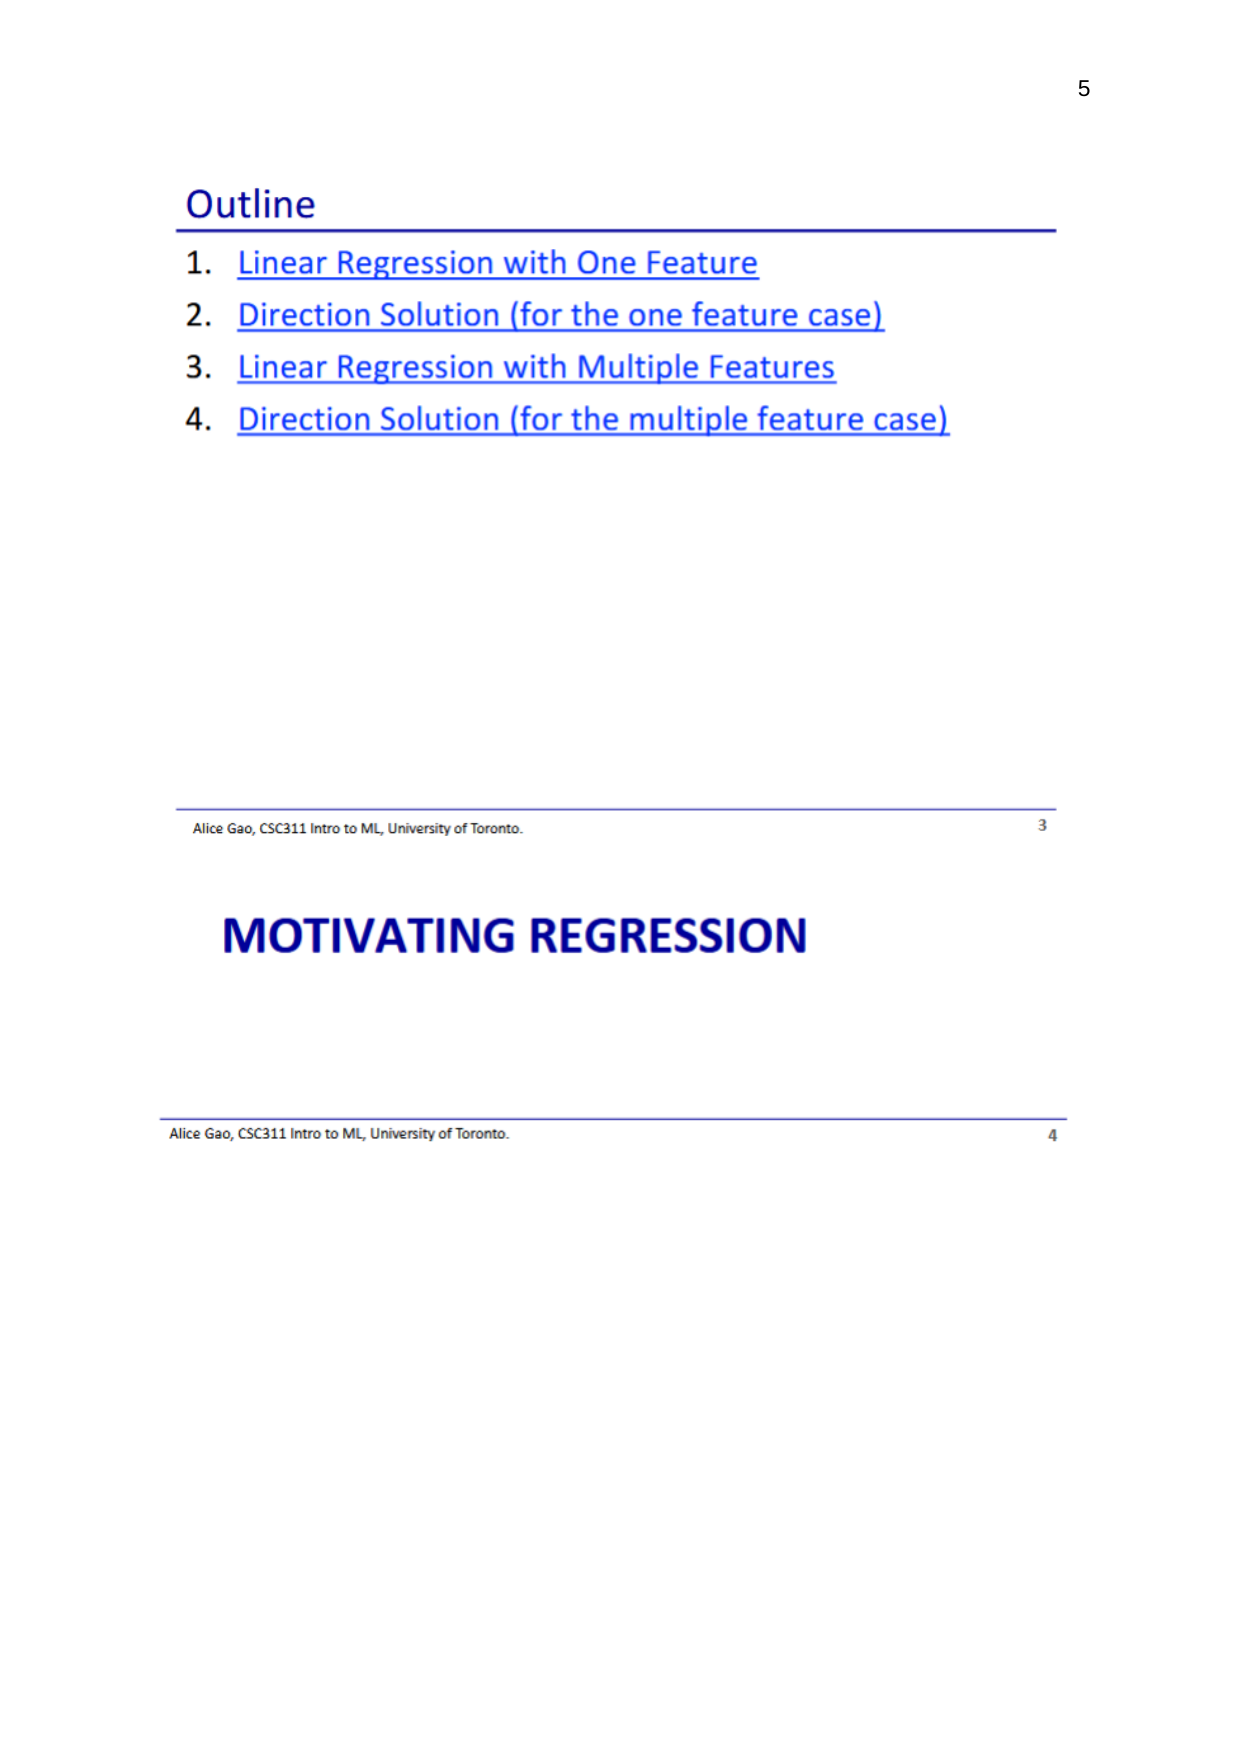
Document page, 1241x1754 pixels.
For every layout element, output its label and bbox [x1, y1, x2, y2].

picture [150, 150, 1091, 855]
picture [150, 858, 1091, 1169]
